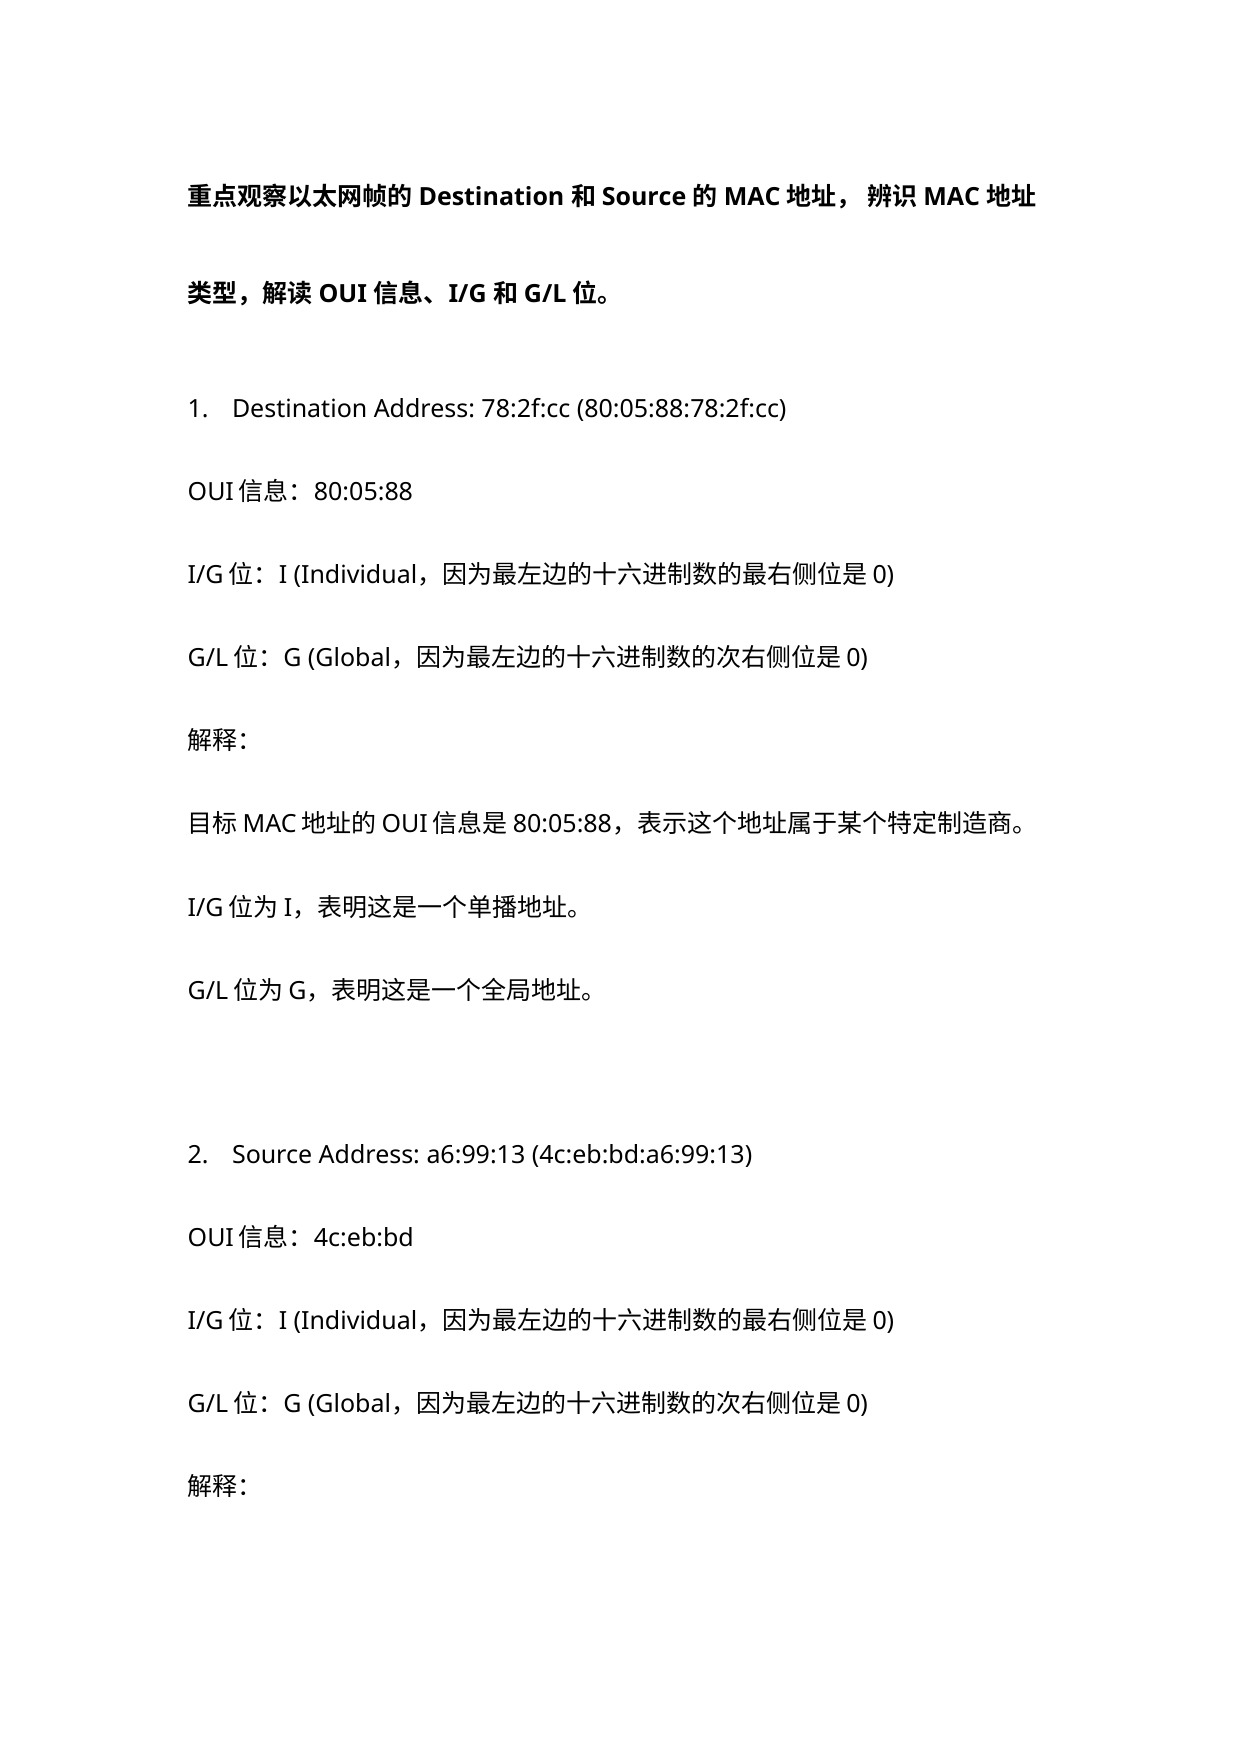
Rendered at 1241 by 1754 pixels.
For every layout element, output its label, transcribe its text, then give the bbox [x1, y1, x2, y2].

text 重点观察以太网帧的 Destination 和 Source 的 MAC 地址， 辨识 MAC 地址类型，解读 OUI 信息、I/G 和 G/L 位。 [187, 162, 1053, 324]
text OUI信息：4c:eb:bd [187, 1203, 1053, 1268]
text G/L位：G (Global，因为最左边的十六进制数的次右侧位是0) [187, 1369, 1053, 1434]
list Destination Address: 78:2f:cc (80:05:88:78:2f:cc) [187, 375, 1053, 440]
text I/G位：I (Individual，因为最左边的十六进制数的最右侧位是0) [187, 1286, 1053, 1351]
text 目标MAC地址的OUI信息是80:05:88，表示这个地址属于某个特定制造商。 [187, 789, 1053, 854]
text I/G位：I (Individual，因为最左边的十六进制数的最右侧位是0) [187, 540, 1053, 605]
text G/L位为G，表明这是一个全局地址。 [187, 956, 1053, 1021]
text 解释： [187, 1452, 1053, 1517]
text OUI信息：80:05:88 [187, 457, 1053, 522]
list Source Address: a6:99:13 (4c:eb:bd:a6:99:13) [187, 1121, 1053, 1186]
text 解释： [187, 706, 1053, 771]
text G/L位：G (Global，因为最左边的十六进制数的次右侧位是0) [187, 623, 1053, 688]
text I/G位为I，表明这是一个单播地址。 [187, 873, 1053, 938]
